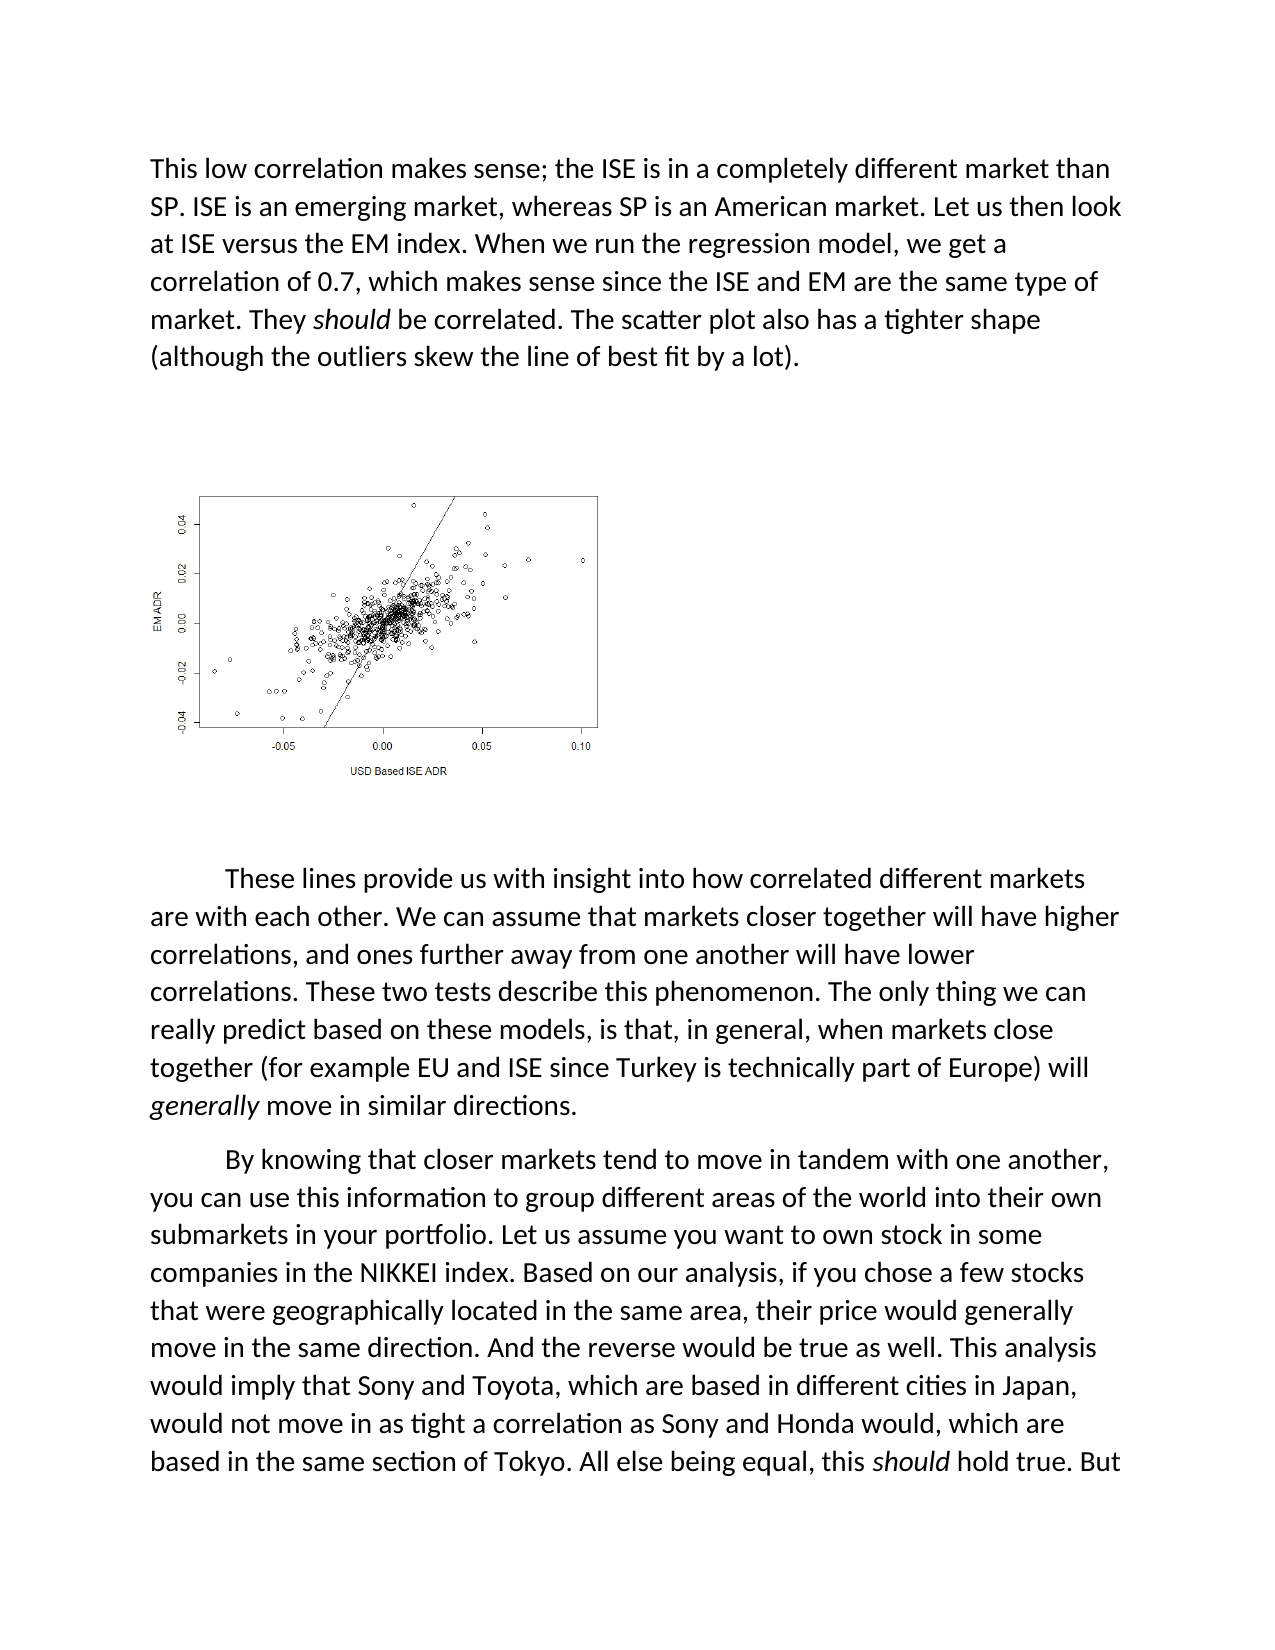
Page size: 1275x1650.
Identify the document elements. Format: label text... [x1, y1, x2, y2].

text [150, 1141, 1125, 1478]
picture [150, 447, 622, 788]
text These lines provide us with insight into how correlated different markets are with each other. We can assume that markets closer together will have higher correlations, and ones further away from one another will have lower correlations. These two tests describe this phenomenon. The only thing we can really predict based on these models, is that, in general, when markets close together (for example EU and ISE since Turkey is technically part of Europe) will generally move in similar directions. [150, 860, 1125, 1122]
text This low correlation makes sense; the ISE is in a completely different market than SP. ISE is an emerging market, whereas SP is an American market. Let us then look at ISE versus the EM index. When we run the regression model, we get a correlation of 0.7, which makes sense since the ISE and EM are the same type of market. They should be correlated. The scatter plot also has a tighter shape (although the outliers skew the line of best fit by a lot). [150, 150, 1125, 374]
